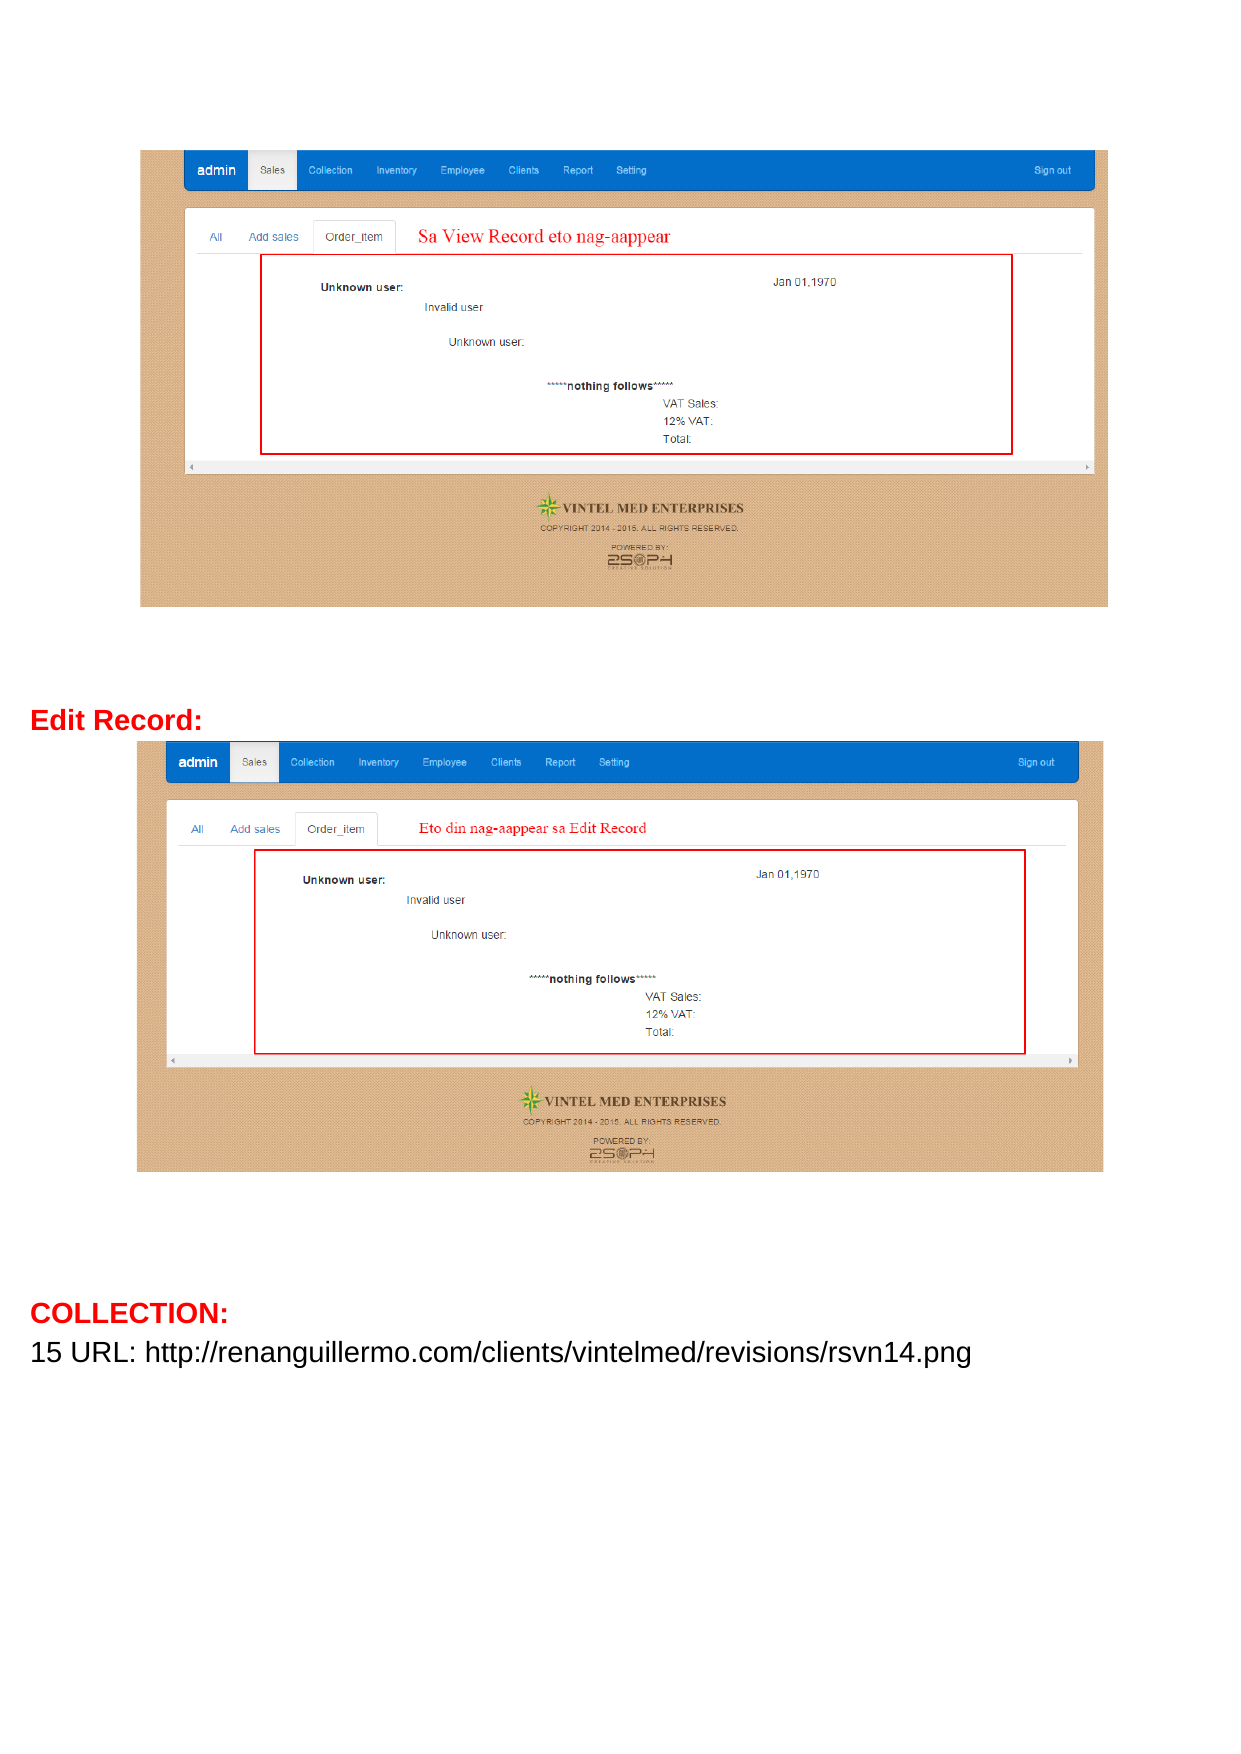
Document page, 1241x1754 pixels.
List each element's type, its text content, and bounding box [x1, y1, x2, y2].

text COLLECTION: [30, 1296, 1211, 1330]
text Edit Record: [30, 703, 1211, 736]
picture [140, 150, 1108, 607]
text 15 URL: http://renanguillermo.com/clients/vintelmed/revisions/rsvn14.png [30, 1335, 1211, 1368]
picture [136, 741, 1104, 1172]
